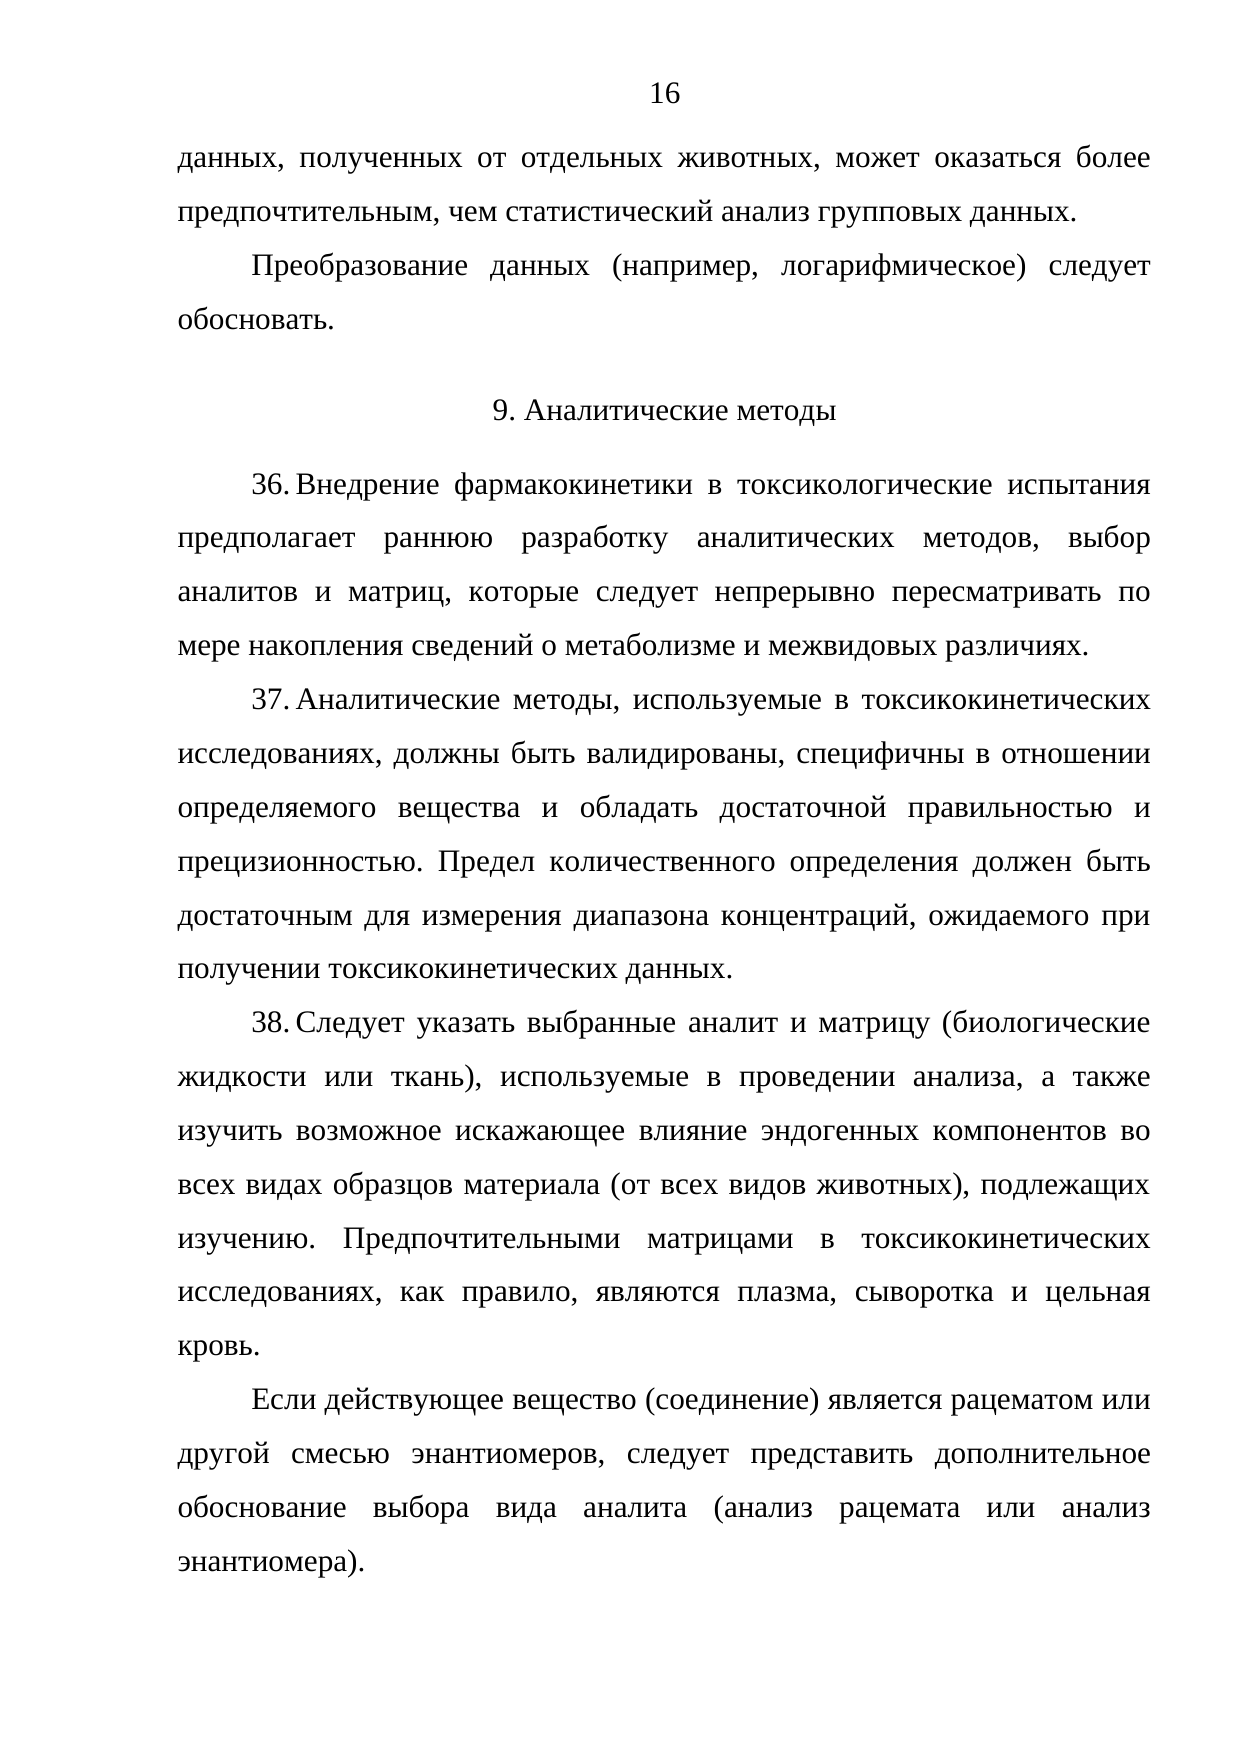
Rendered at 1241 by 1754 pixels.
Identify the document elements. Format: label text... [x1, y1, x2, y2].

text Преобразование данных (например, логарифмическое) следует обосновать. [177, 246, 1152, 336]
list Аналитические методы, используемые в токсикокинетических исследованиях, должны быть валидированы, специфичны в отношении определяемого вещества и обладать достаточной правильностью и прецизионностью. Предел количественного определения должен быть достаточным для измерения диапазона концентраций, ожидаемого при получении токсикокинетических данных. [177, 680, 1152, 986]
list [177, 138, 1152, 228]
text Если действующее вещество (соединение) является рацематом или другой смесью энантиомеров, следует представить дополнительное обоснование выбора вида аналита (анализ рацемата или анализ энантиомера). [177, 1380, 1152, 1578]
text 9. Аналитические методы [177, 391, 1152, 427]
list Внедрение фармакокинетики в токсикологические испытания предполагает раннюю разработку аналитических методов, выбор аналитов и матриц, которые следует непрерывно пересматривать по мере накопления сведений о метаболизме и межвидовых различиях. [177, 465, 1152, 662]
list Следует указать выбранные аналит и матрицу (биологические жидкости или ткань), используемые в проведении анализа, а также изучить возможное искажающее влияние эндогенных компонентов во всех видах образцов материала (от всех видов животных), подлежащих изучению. Предпочтительными матрицами в токсикокинетических исследованиях, как правило, являются плазма, сыворотка и цельная кровь. [177, 1003, 1152, 1362]
